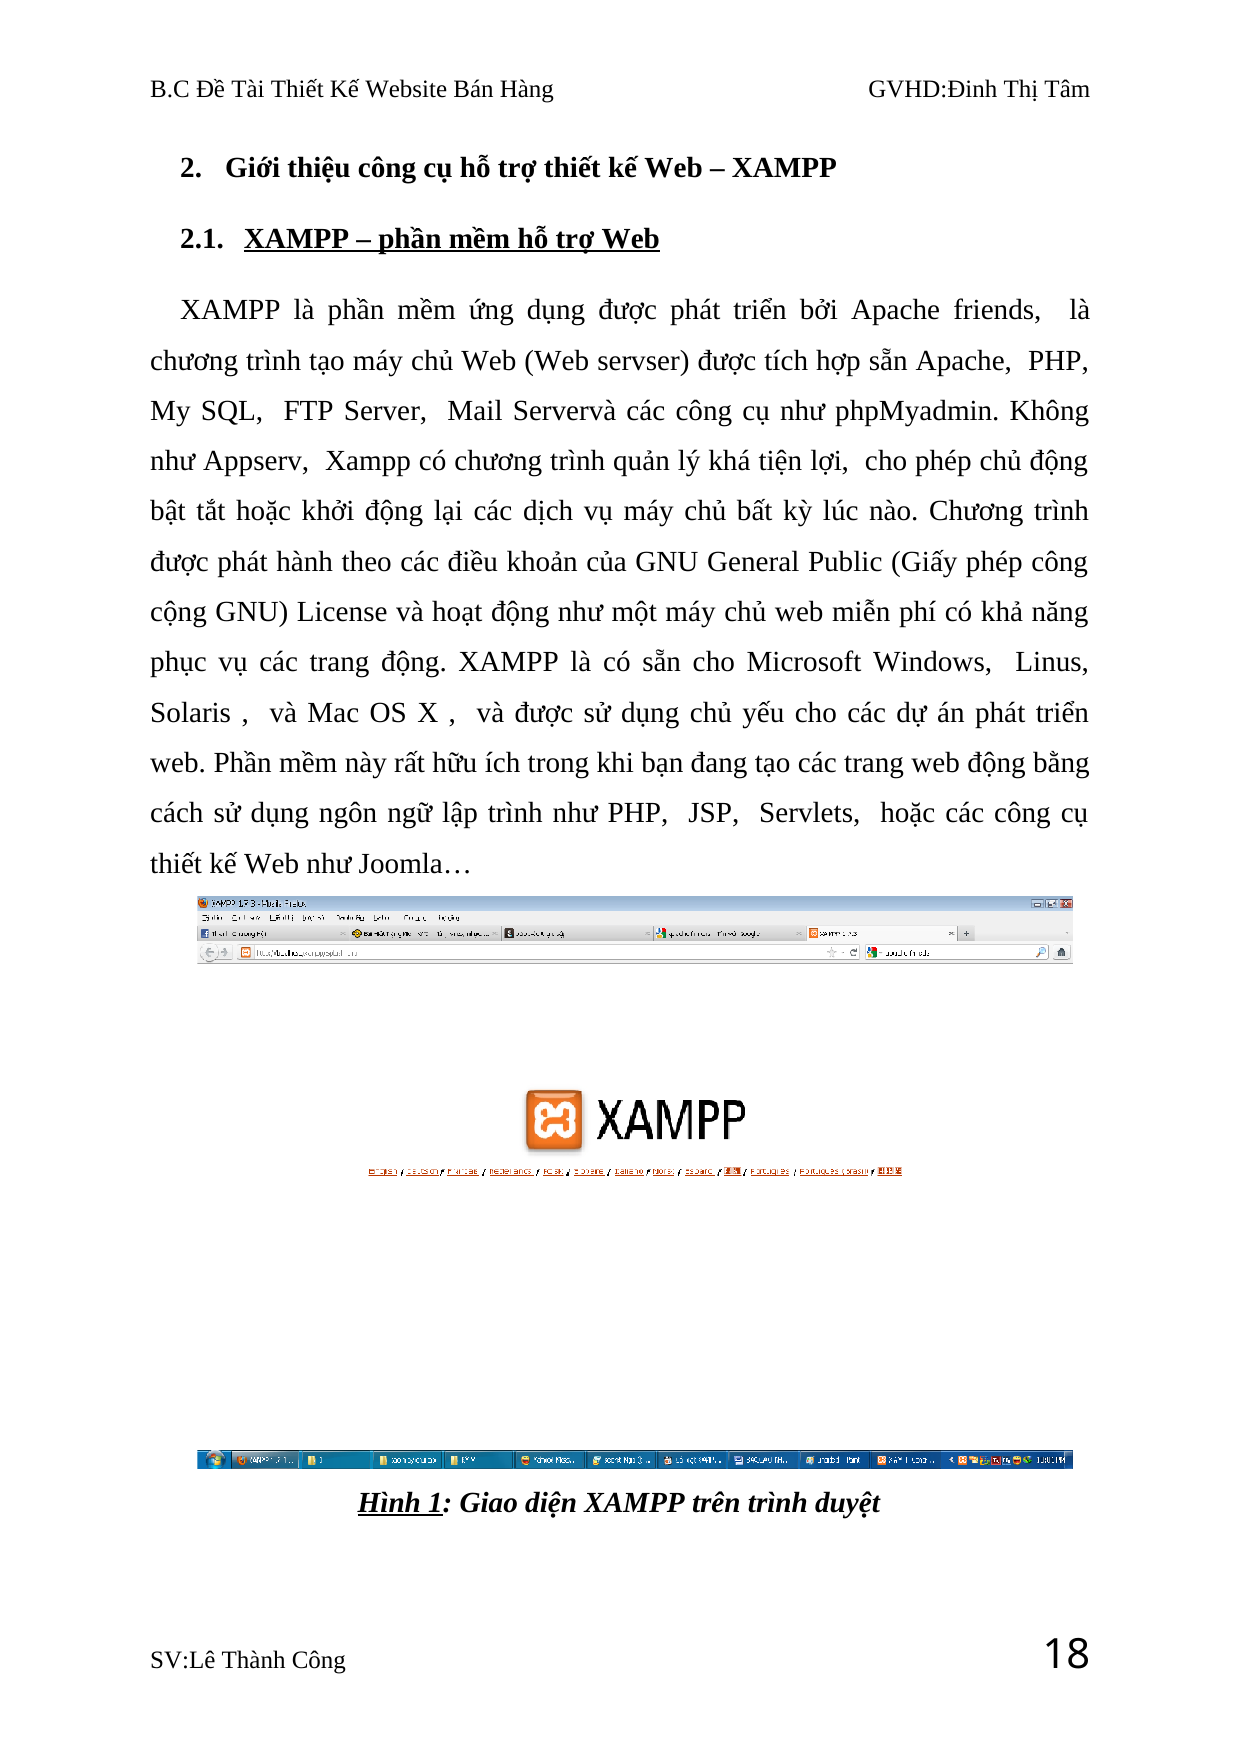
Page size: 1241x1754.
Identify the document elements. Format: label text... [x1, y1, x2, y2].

picture [197, 896, 1073, 1469]
picture [303, 1452, 343, 1464]
list XAMPP – phần mềm hỗ trợ Web [150, 221, 1090, 255]
list Giới thiệu công cụ hỗ trợ thiết kế Web – XAMPP [150, 150, 1090, 183]
text XAMPP là phần mềm ứng dụng được phát triển bởi Apache friends, là chương trình tạo máy chủ Web (Web servser) được tích hợp sẵn Apache, PHP, My SQL, FTP Server, Mail Servervà các công cụ như phpMyadmin. Không như Appserv, Xampp có chương trình quản lý khá tiện lợi, cho phép chủ động bật tắt hoặc khởi động lại các dịch vụ máy chủ bất kỳ lúc nào. Chương trình được phát hành theo các điều khoản của GNU General Public (Giấy phép công cộng GNU) License và hoạt động như một máy chủ web miễn phí có khả năng phục vụ các trang động. XAMPP là có sẵn cho Microsoft Windows, Linus, Solaris , và Mac OS X , và được sử dụng chủ yếu cho các dự án phát triển web. Phần mềm này rất hữu ích trong khi bạn đang tạo các trang web động bằng cách sử dụng ngôn ngữ lập trình như PHP, JSP, Servlets, hoặc các công cụ thiết kế Web như Joomla… [150, 292, 1090, 879]
